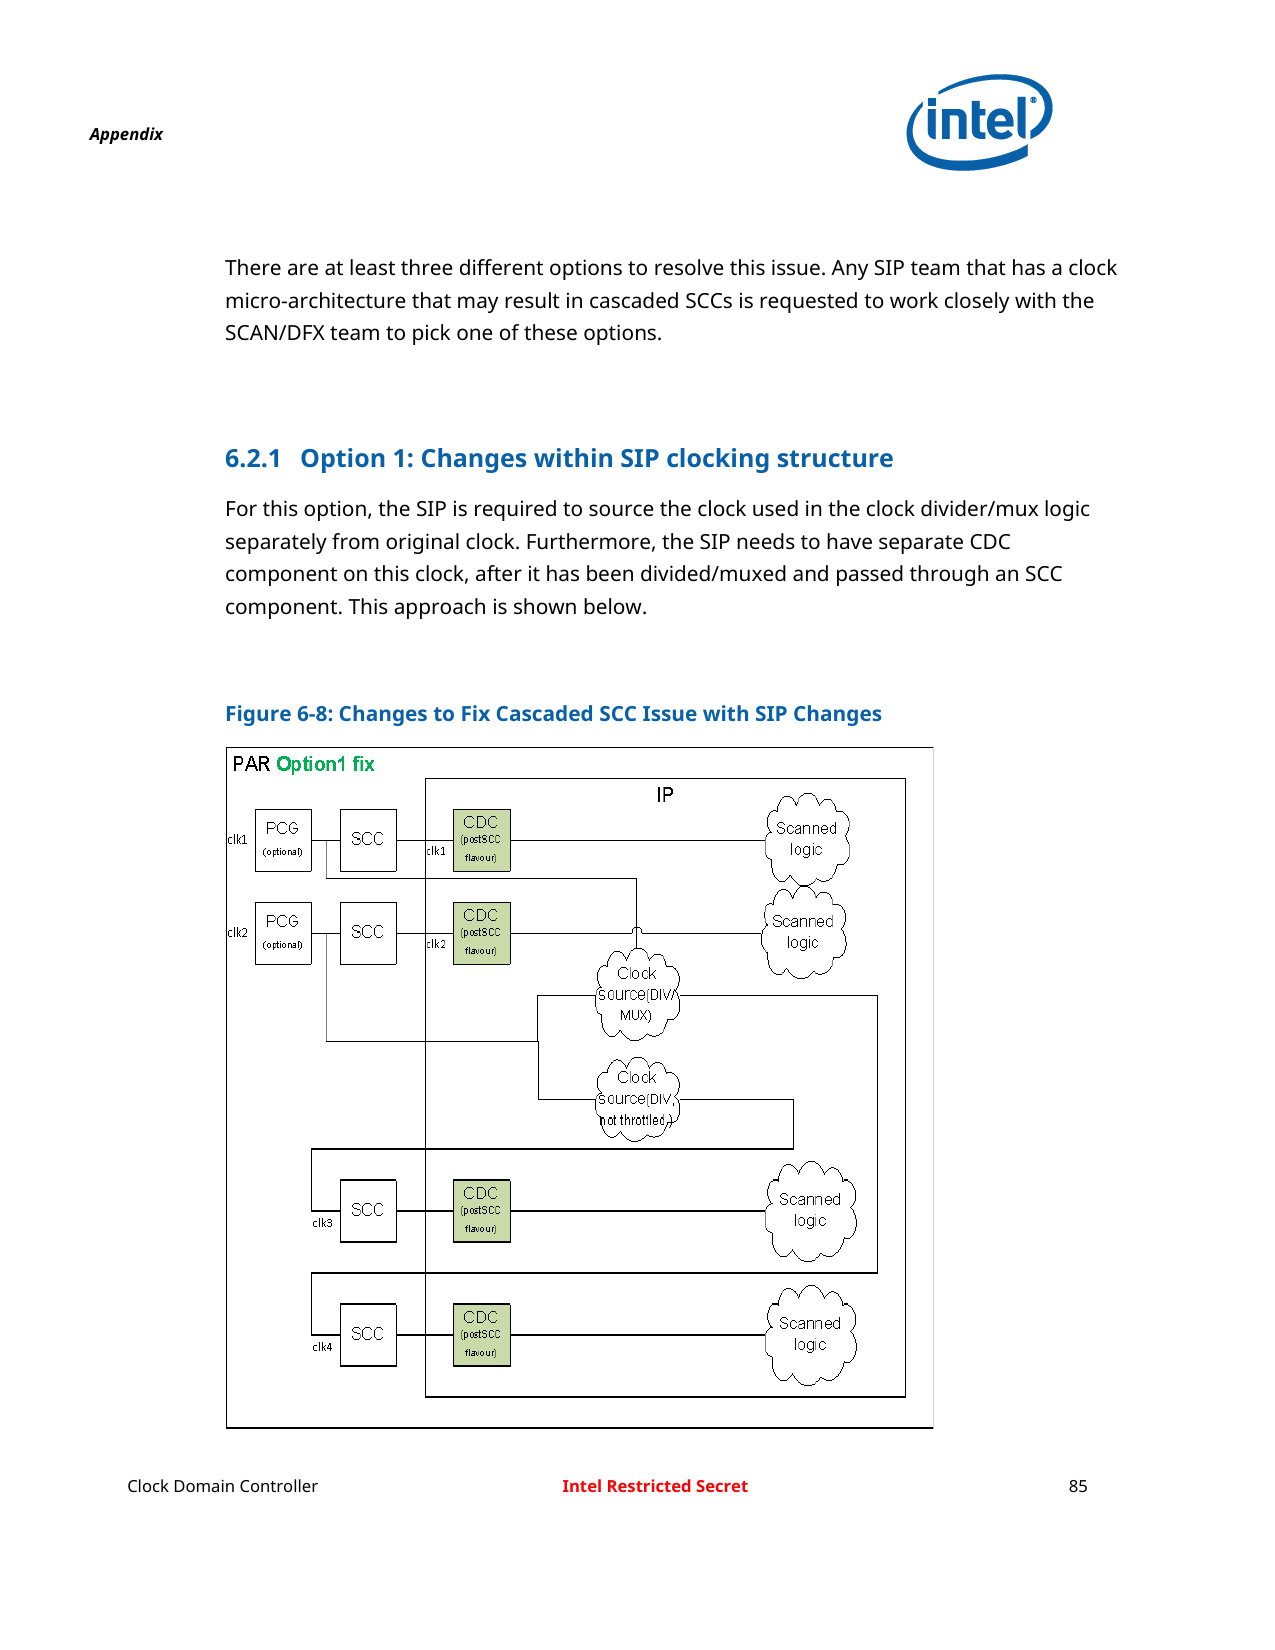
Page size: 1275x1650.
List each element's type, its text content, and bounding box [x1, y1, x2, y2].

picture [225, 746, 934, 1429]
text For this option, the SIP is required to source the clock used in the clock divider/mux logic separately from original clock. Furthermore, the SIP needs to have separate CDC component on this clock, after it has been divided/muxed and passed through an SCC component. This approach is shown below. [225, 494, 1125, 620]
text There are at least three different options to resolve this issue. Any SIP team that has a clock micro-architecture that may result in cascaded SCCs is requested to work closely with the SCAN/DFX team to pick one of these options. [225, 253, 1125, 347]
subtitle Option 1: Changes within SIP clocking structure [225, 442, 1125, 473]
